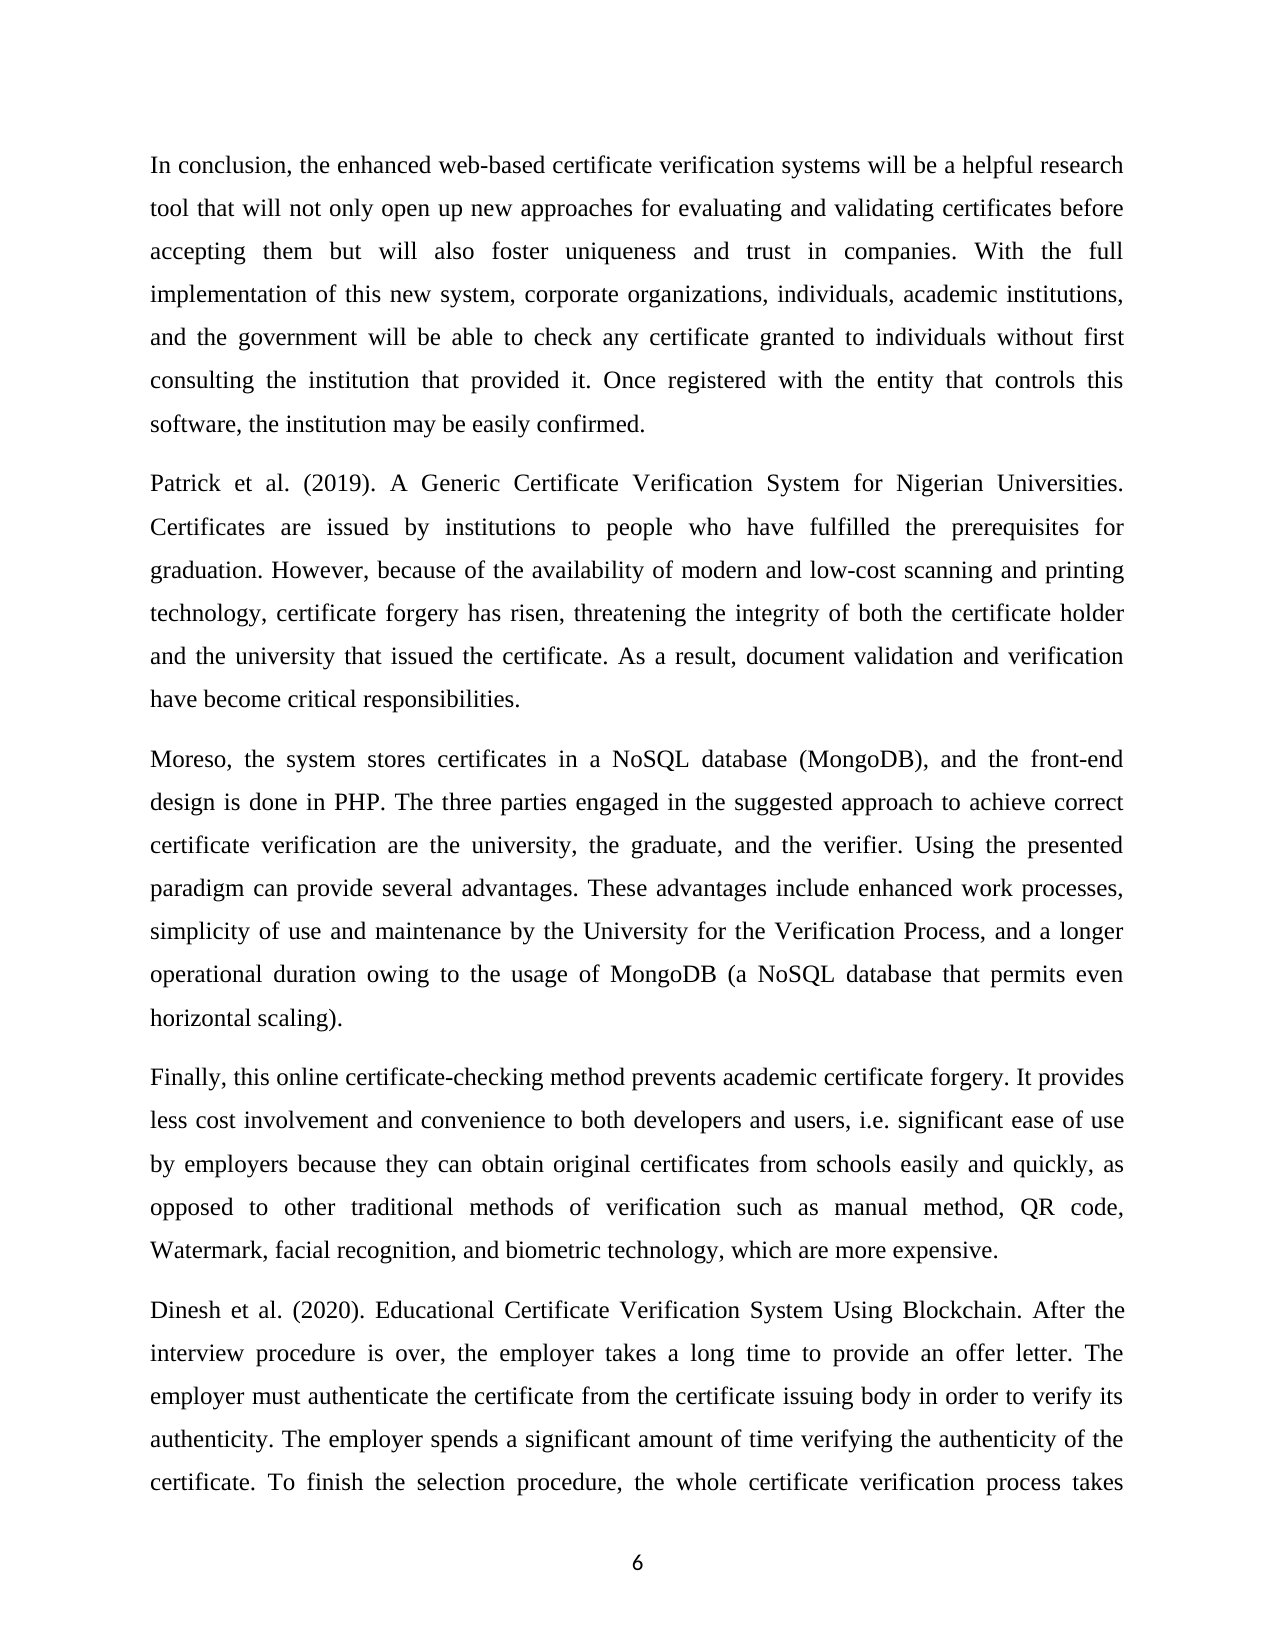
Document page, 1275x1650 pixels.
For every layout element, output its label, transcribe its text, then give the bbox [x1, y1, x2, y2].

text Patrick et al. (2019). A Generic Certificate Verification System for Nigerian Universities. Certificates are issued by institutions to people who have fulfilled the prerequisites for graduation. However, because of the availability of modern and low-cost scanning and printing technology, certificate forgery has risen, threatening the integrity of both the certificate holder and the university that issued the certificate. As a result, document validation and verification have become critical responsibilities. [150, 468, 1125, 713]
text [150, 1295, 1125, 1496]
text Moreso, the system stores certificates in a NoSQL database (MongoDB), and the front-end design is done in PHP. The three parties engaged in the suggested approach to achieve correct certificate verification are the university, the graduate, and the verifier. Using the presented paradigm can provide several advantages. These advantages include enhanced work processes, simplicity of use and maintenance by the University for the Verification Process, and a longer operational duration owing to the usage of MongoDB (a NoSQL database that permits even horizontal scaling). [150, 744, 1125, 1031]
text In conclusion, the enhanced web-based certificate verification systems will be a helpful research tool that will not only open up new approaches for evaluating and validating certificates before accepting them but will also foster uniqueness and trust in companies. With the full implementation of this new system, corporate organizations, individuals, academic institutions, and the government will be able to check any certificate granted to individuals without first consulting the institution that provided it. Once registered with the entity that controls this software, the institution may be easily confirmed. [150, 150, 1125, 437]
text Finally, this online certificate-checking method prevents academic certificate forgery. It provides less cost involvement and convenience to both developers and users, i.e. significant ease of use by employers because they can obtain original certificates from schools easily and quickly, as opposed to other traditional methods of verification such as manual method, QR code, Watermark, facial recognition, and biometric technology, which are more expensive. [150, 1062, 1125, 1264]
